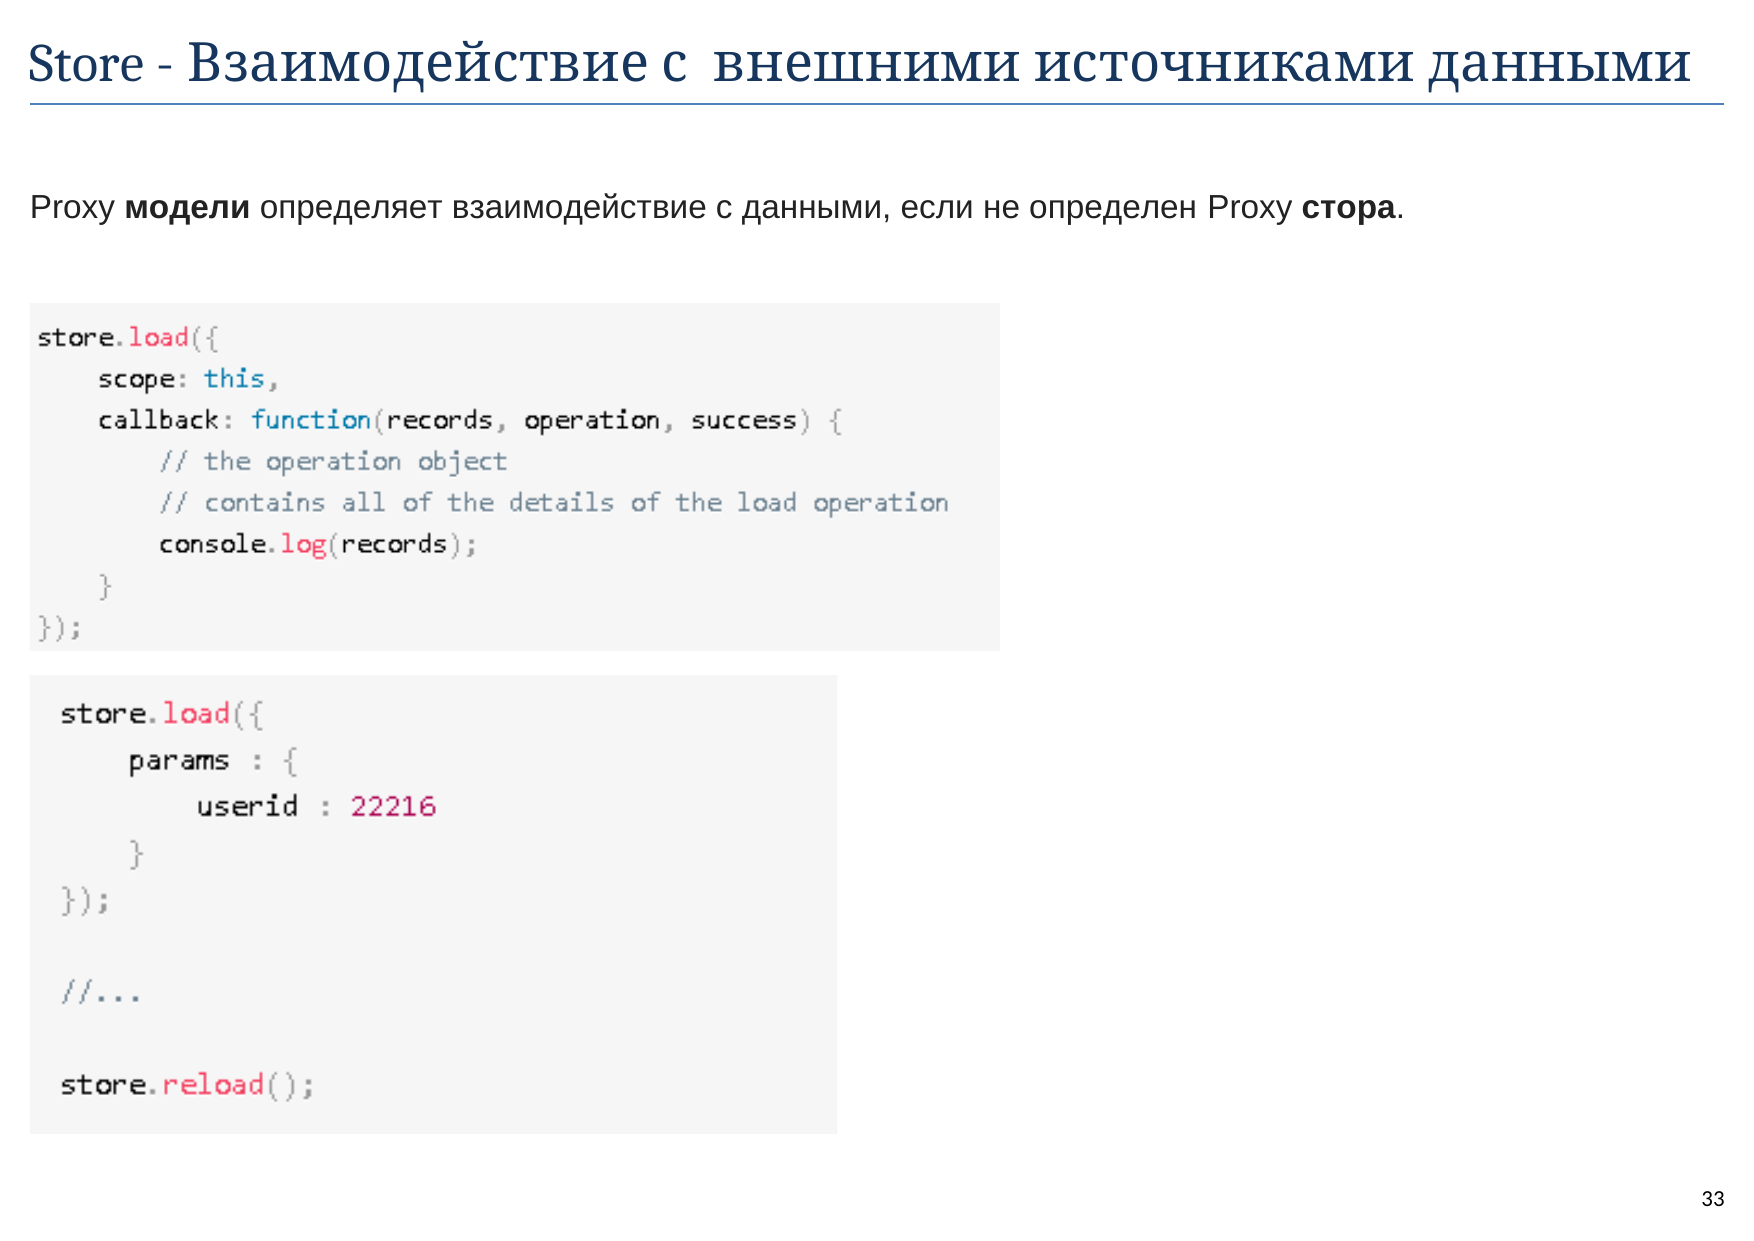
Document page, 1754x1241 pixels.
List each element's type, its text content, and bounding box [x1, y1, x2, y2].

picture [29, 675, 838, 1134]
title Store - Взаимодействие с внешними источниками данными [29, 32, 1724, 105]
text Proxy модели определяет взаимодействие с данными, если не определен Proxy стора. [29, 187, 1724, 226]
picture [29, 303, 1000, 651]
